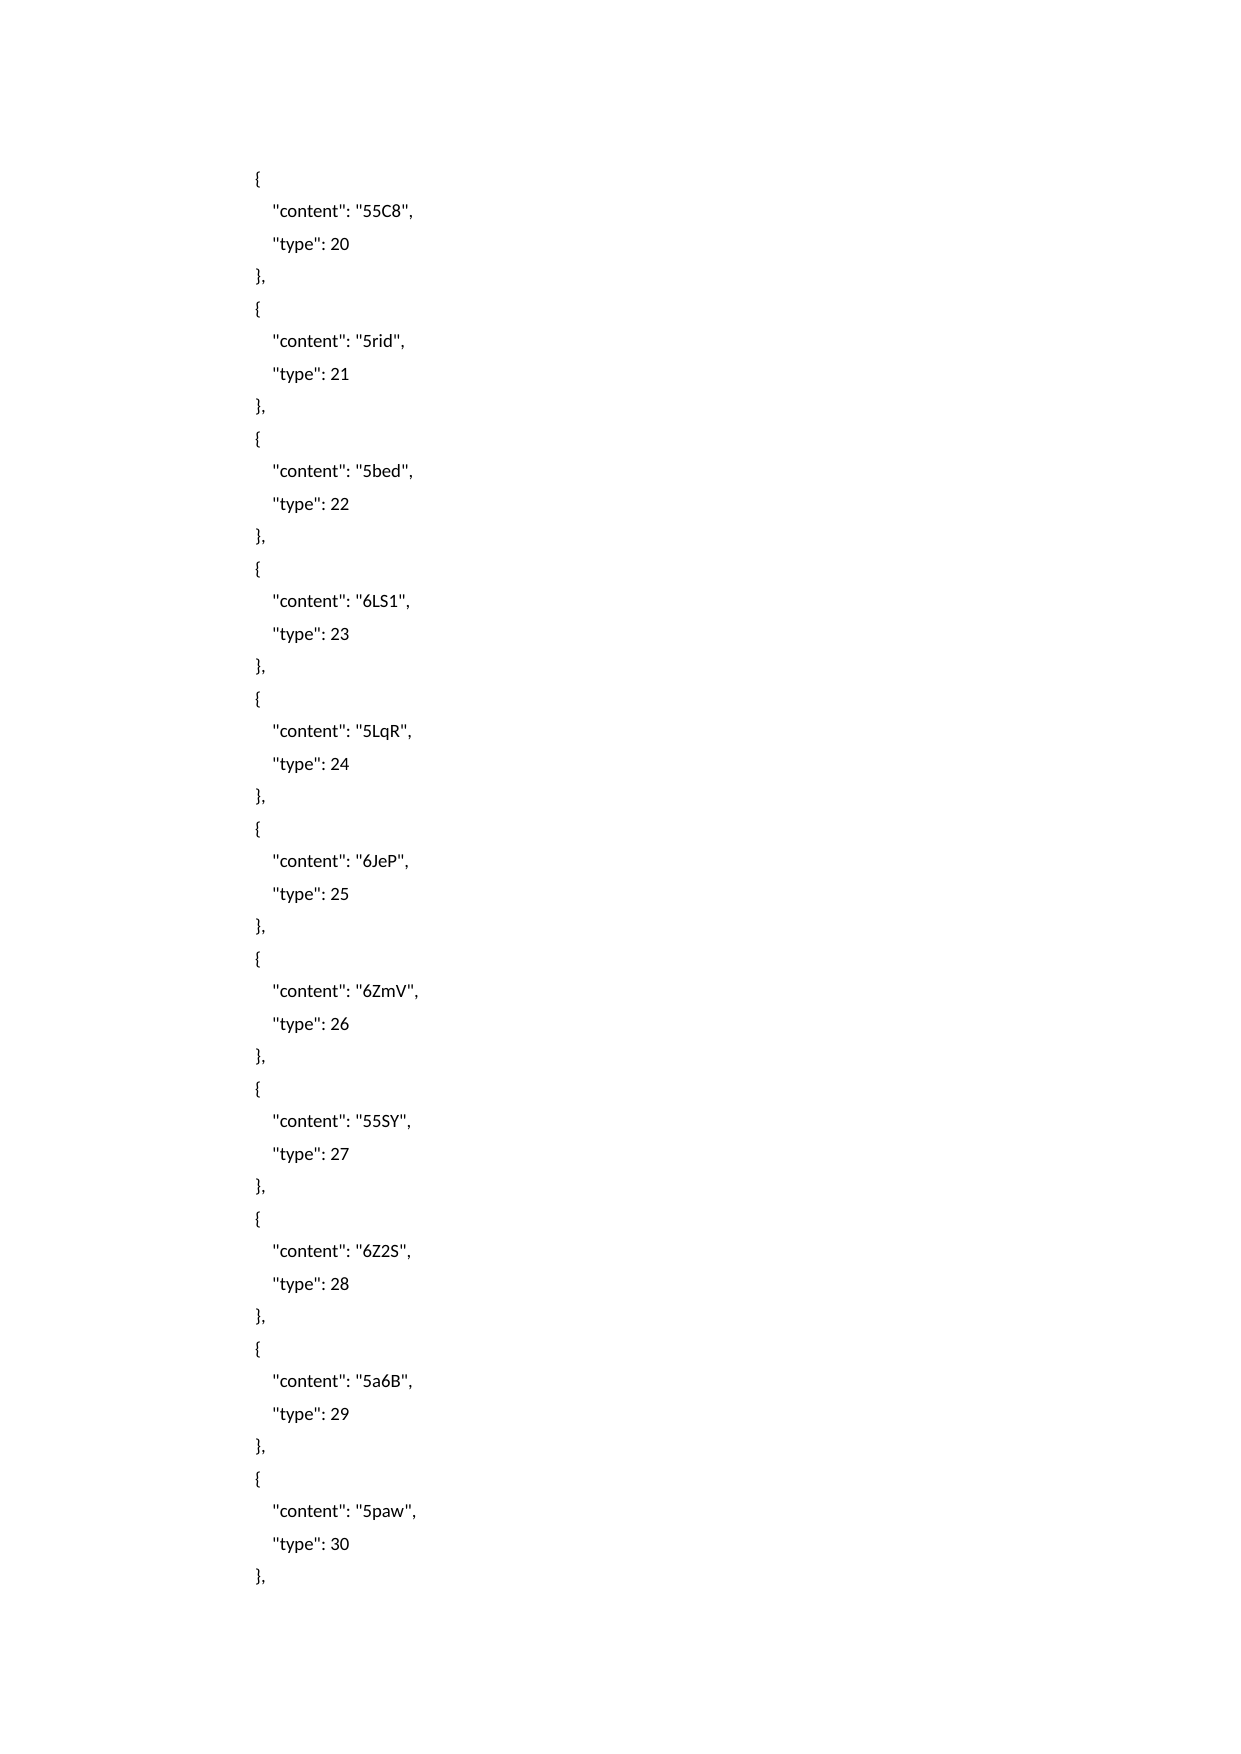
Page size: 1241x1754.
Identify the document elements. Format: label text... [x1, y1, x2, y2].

text { [187, 552, 1053, 584]
text "type": 26 [187, 1007, 1053, 1039]
text { [187, 292, 1053, 324]
text }, [187, 1299, 1053, 1332]
text "type": 24 [187, 747, 1053, 779]
text }, [187, 259, 1053, 292]
text { [187, 812, 1053, 844]
text "content": "6Z2S", [187, 1234, 1053, 1267]
text { [187, 942, 1053, 974]
text { [187, 1072, 1053, 1104]
text { [187, 422, 1053, 454]
text "content": "5rid", [187, 324, 1053, 357]
text "type": 28 [187, 1267, 1053, 1299]
text "type": 21 [187, 357, 1053, 389]
text "content": "5a6B", [187, 1364, 1053, 1397]
text }, [187, 1169, 1053, 1202]
text }, [187, 1039, 1053, 1072]
text "content": "5paw", [187, 1494, 1053, 1527]
text "type": 30 [187, 1527, 1053, 1559]
text "type": 25 [187, 877, 1053, 909]
text }, [187, 1429, 1053, 1462]
text "type": 22 [187, 487, 1053, 519]
text "content": "5bed", [187, 454, 1053, 487]
text { [187, 682, 1053, 714]
text { [187, 1462, 1053, 1494]
text }, [187, 779, 1053, 812]
text "content": "6JeP", [187, 844, 1053, 877]
text "type": 29 [187, 1397, 1053, 1429]
text { [187, 1332, 1053, 1364]
text "content": "6LS1", [187, 584, 1053, 617]
text { [187, 1202, 1053, 1234]
text }, [187, 1559, 1053, 1592]
text }, [187, 649, 1053, 682]
text "content": "5LqR", [187, 714, 1053, 747]
text "content": "55SY", [187, 1104, 1053, 1137]
text }, [187, 519, 1053, 552]
text "type": 27 [187, 1137, 1053, 1169]
text "content": "6ZmV", [187, 974, 1053, 1007]
text }, [187, 389, 1053, 422]
text { [187, 162, 1053, 194]
text "type": 20 [187, 227, 1053, 259]
text "type": 23 [187, 617, 1053, 649]
text "content": "55C8", [187, 194, 1053, 227]
text }, [187, 909, 1053, 942]
